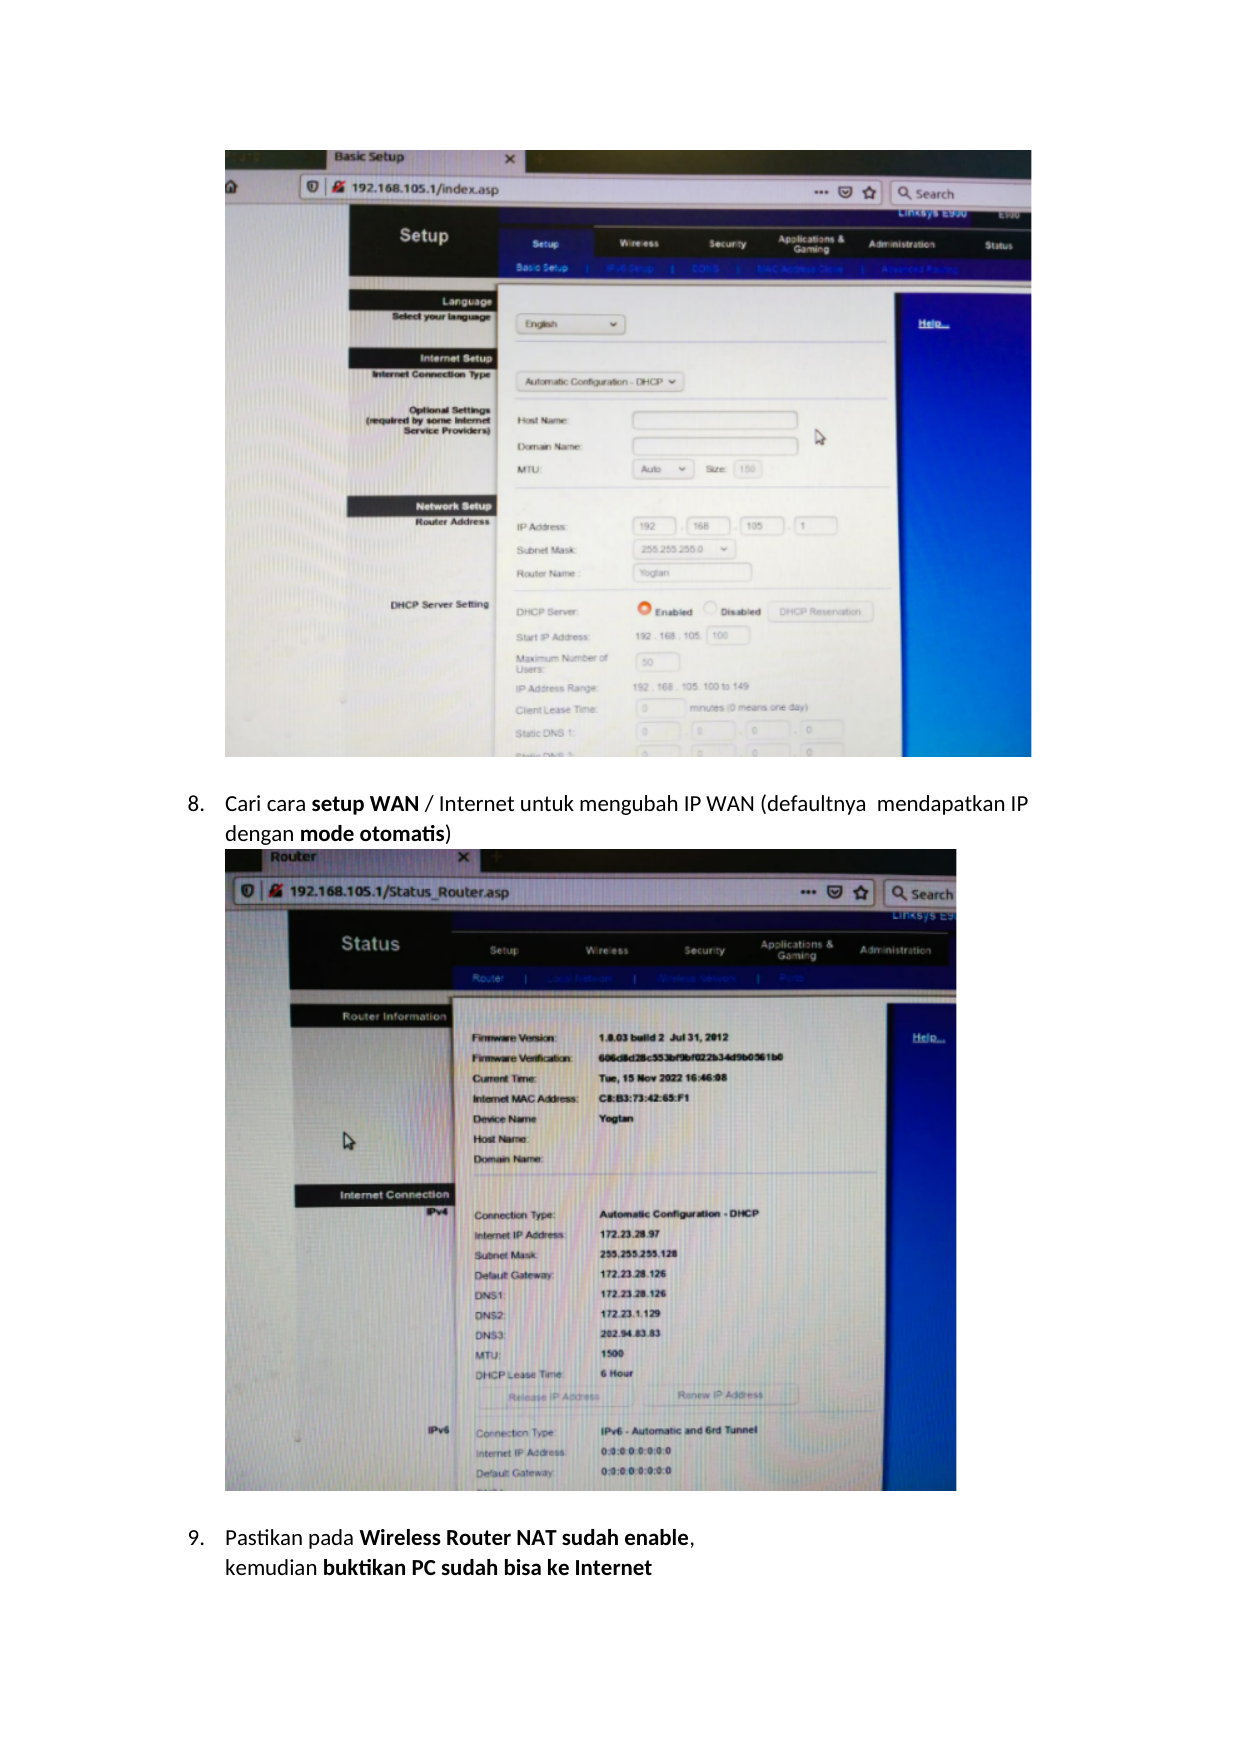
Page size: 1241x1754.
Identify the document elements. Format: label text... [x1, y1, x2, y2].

picture [225, 150, 1032, 757]
list Pastikan pada Wireless Router NAT sudah enable, kemudian buktikan PC sudah bisa ke Internet [187, 1523, 1090, 1581]
list Cari cara setup WAN / Internet untuk mengubah IP WAN (defaultnya mendapatkan IP dengan mode otomatis) [187, 789, 1090, 847]
picture [225, 849, 957, 1491]
